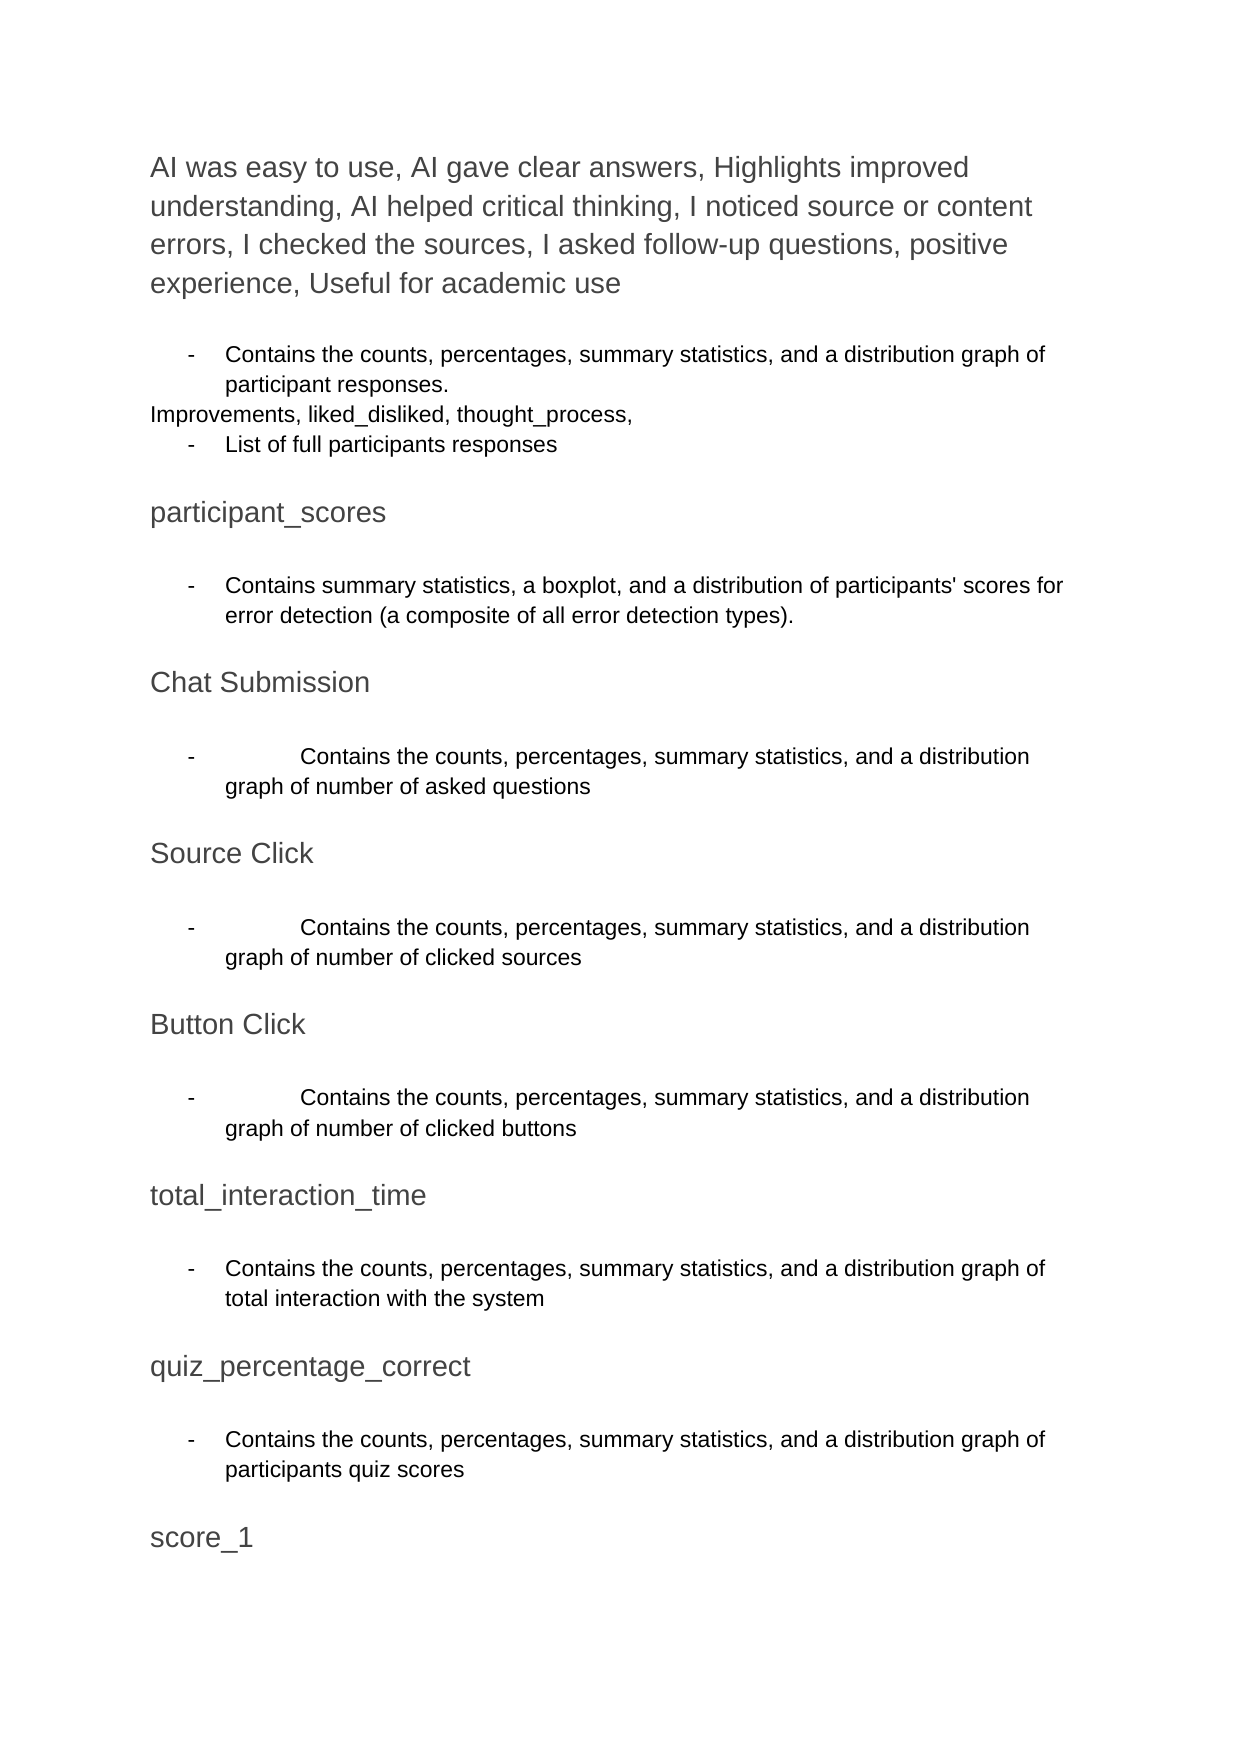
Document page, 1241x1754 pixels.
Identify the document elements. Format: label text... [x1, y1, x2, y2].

list Contains the counts, percentages, summary statistics, and a distribution graph of participant responses. [187, 341, 1090, 397]
list Contains the counts, percentages, summary statistics, and a distribution graph of number of clicked sources [187, 913, 1090, 970]
text Improvements, liked_disliked, thought_process, [150, 401, 1090, 427]
list Contains the counts, percentages, summary statistics, and a distribution graph of total interaction with the system [187, 1255, 1090, 1312]
subtitle Button Click [150, 1007, 1090, 1041]
subtitle score_1 [150, 1520, 1090, 1553]
subtitle quiz_percentage_correct [150, 1349, 1090, 1382]
subtitle AI was easy to use, AI gave clear answers, Highlights improved understanding, AI helped critical thinking, I noticed source or content errors, I checked the sources, I asked follow-up questions, positive experience, Useful for academic use [150, 150, 1090, 299]
list Contains the counts, percentages, summary statistics, and a distribution graph of number of clicked buttons [187, 1084, 1090, 1141]
list Contains the counts, percentages, summary statistics, and a distribution graph of participants quiz scores [187, 1426, 1090, 1482]
list Contains summary statistics, a boxplot, and a distribution of participants' scores for error detection (a composite of all error detection types). [187, 572, 1090, 628]
subtitle total_interaction_time [150, 1178, 1090, 1212]
list List of full participants responses [187, 431, 1090, 457]
subtitle Source Click [150, 836, 1090, 870]
list Contains the counts, percentages, summary statistics, and a distribution graph of number of asked questions [187, 743, 1090, 799]
subtitle Chat Submission [150, 666, 1090, 699]
subtitle participant_scores [150, 495, 1090, 528]
